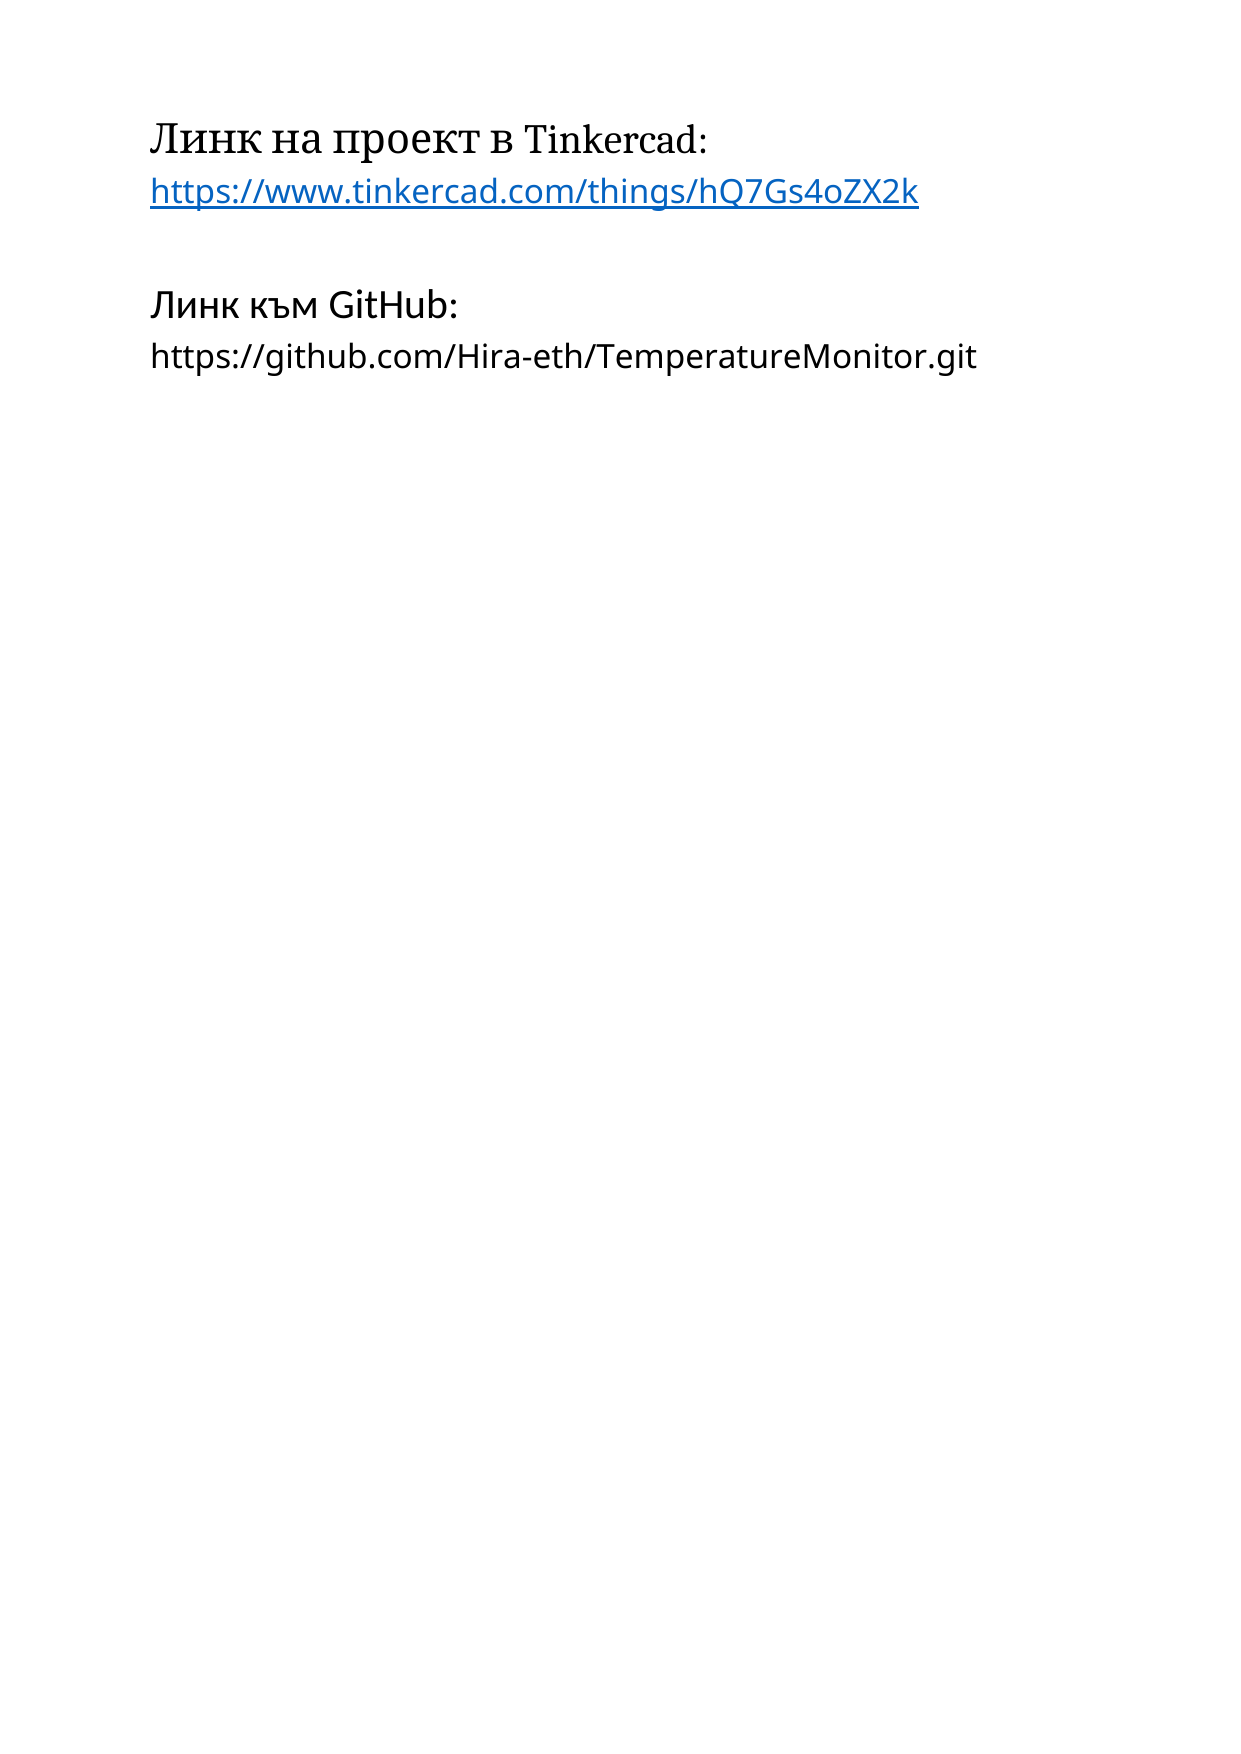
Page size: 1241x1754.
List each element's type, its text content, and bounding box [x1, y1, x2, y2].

list https://www.tinkercad.com/things/hQ7Gs4oZX2k [150, 168, 1165, 213]
list Линк към GitHub: [150, 278, 1165, 329]
list https://github.com/Hira-eth/TemperatureMonitor.git [150, 333, 1165, 378]
list Линк на проект в Tinkercad: [150, 116, 1165, 164]
